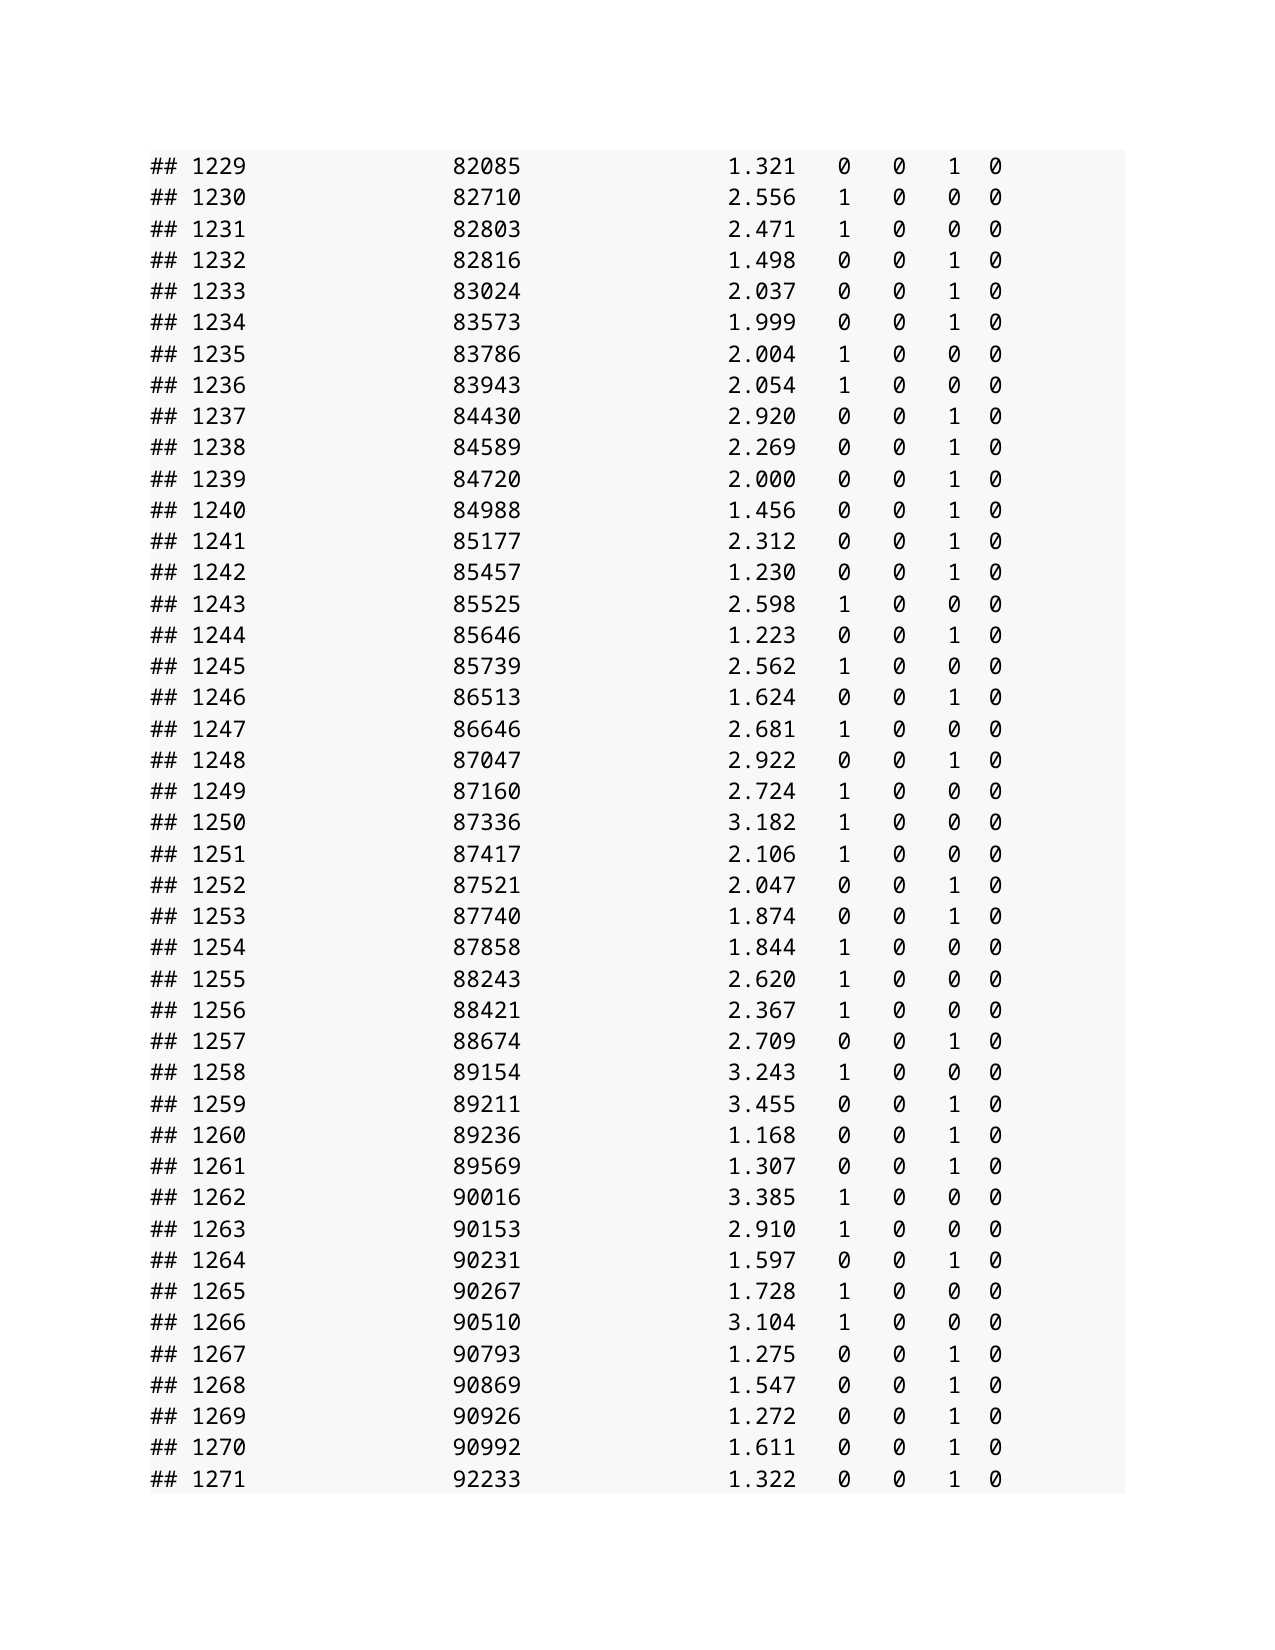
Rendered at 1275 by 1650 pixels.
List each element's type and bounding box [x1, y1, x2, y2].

text [150, 150, 1125, 1494]
